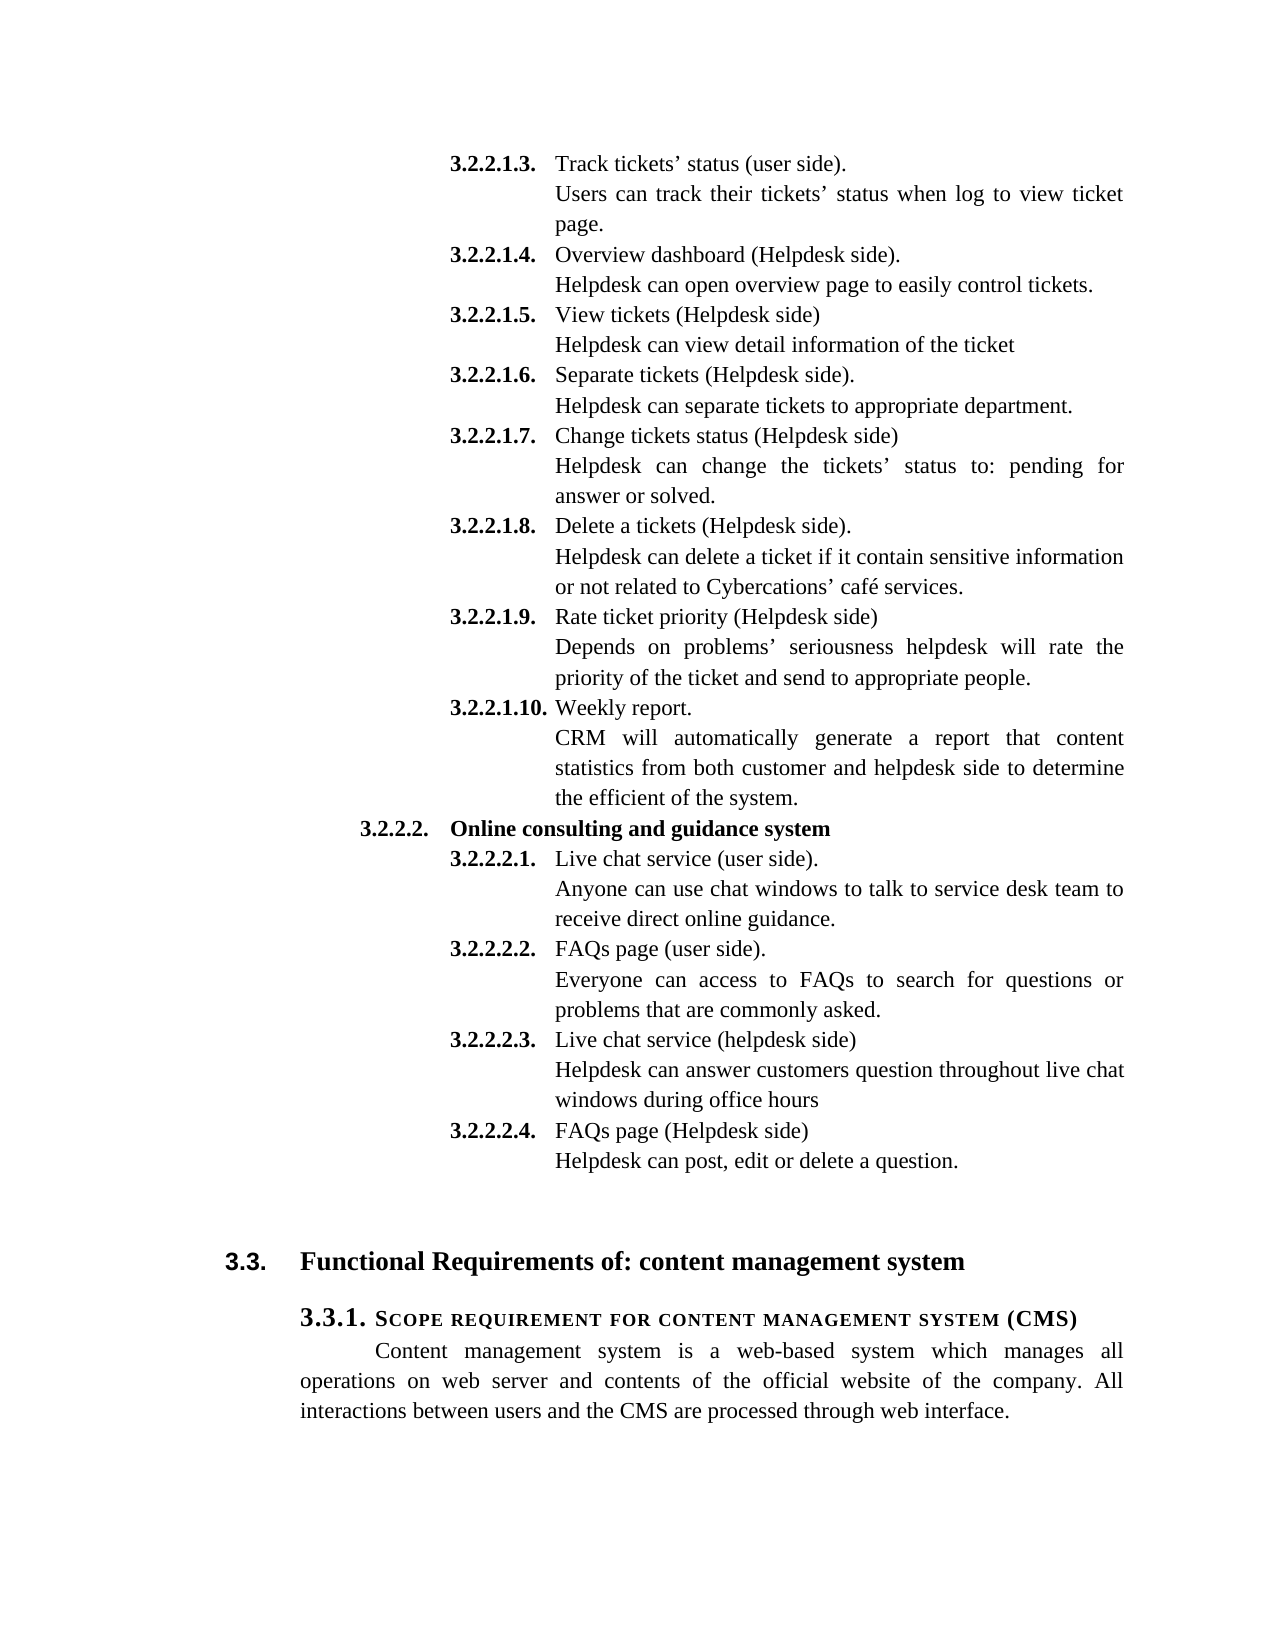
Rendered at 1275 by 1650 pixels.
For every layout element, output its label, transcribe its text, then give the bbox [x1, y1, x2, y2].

list Everyone can access to FAQs to search for questions or problems that are commonly asked. [555, 966, 1125, 1022]
list Helpdesk can separate tickets to appropriate department. [555, 392, 1125, 418]
list Online consulting and guidance system [360, 814, 1125, 841]
list Users can track their tickets’ status when log to view ticket page. [555, 180, 1125, 237]
list Overview dashboard (Helpdesk side). [450, 241, 1125, 267]
subtitle Scope requirement for content management system (CMS) [300, 1301, 1125, 1332]
list FAQs page (user side). [450, 935, 1125, 962]
list Live chat service (helpdesk side) [450, 1026, 1125, 1052]
list Helpdesk can post, edit or delete a question. [555, 1147, 1125, 1173]
text Content management system is a web-based system which manages all operations on web server and contents of the official website of the company. All interactions between users and the CMS are processed through web interface. [300, 1337, 1125, 1423]
list Helpdesk can change the tickets’ status to: pending for answer or solved. [555, 452, 1125, 509]
list Rate ticket priority (Helpdesk side) [450, 603, 1125, 629]
list Helpdesk can answer customers question throughout live chat windows during office hours [555, 1056, 1125, 1113]
list FAQs page (Helpdesk side) [450, 1117, 1125, 1143]
list Delete a tickets (Helpdesk side). [450, 512, 1125, 539]
list Separate tickets (Helpdesk side). [450, 361, 1125, 388]
list Depends on problems’ seriousness helpdesk will rate the priority of the ticket and send to appropriate people. [555, 633, 1125, 690]
list Helpdesk can delete a ticket if it contain sensitive information or not related to Cybercations’ café services. [555, 543, 1125, 599]
list Weekly report. [450, 694, 1125, 720]
list Live chat service (user side). [450, 845, 1125, 871]
list View tickets (Helpdesk side) [450, 301, 1125, 327]
list Track tickets’ status (user side). [450, 150, 1125, 176]
subtitle Functional Requirements of: content management system [225, 1245, 1125, 1276]
list Anyone can use chat windows to talk to service desk team to receive direct online guidance. [555, 875, 1125, 932]
list Helpdesk can open overview page to easily control tickets. [555, 271, 1125, 297]
list Change tickets status (Helpdesk side) [450, 422, 1125, 448]
list CRM will automatically generate a report that content statistics from both customer and helpdesk side to determine the efficient of the system. [555, 724, 1125, 811]
list Helpdesk can view detail information of the ticket [555, 331, 1125, 358]
